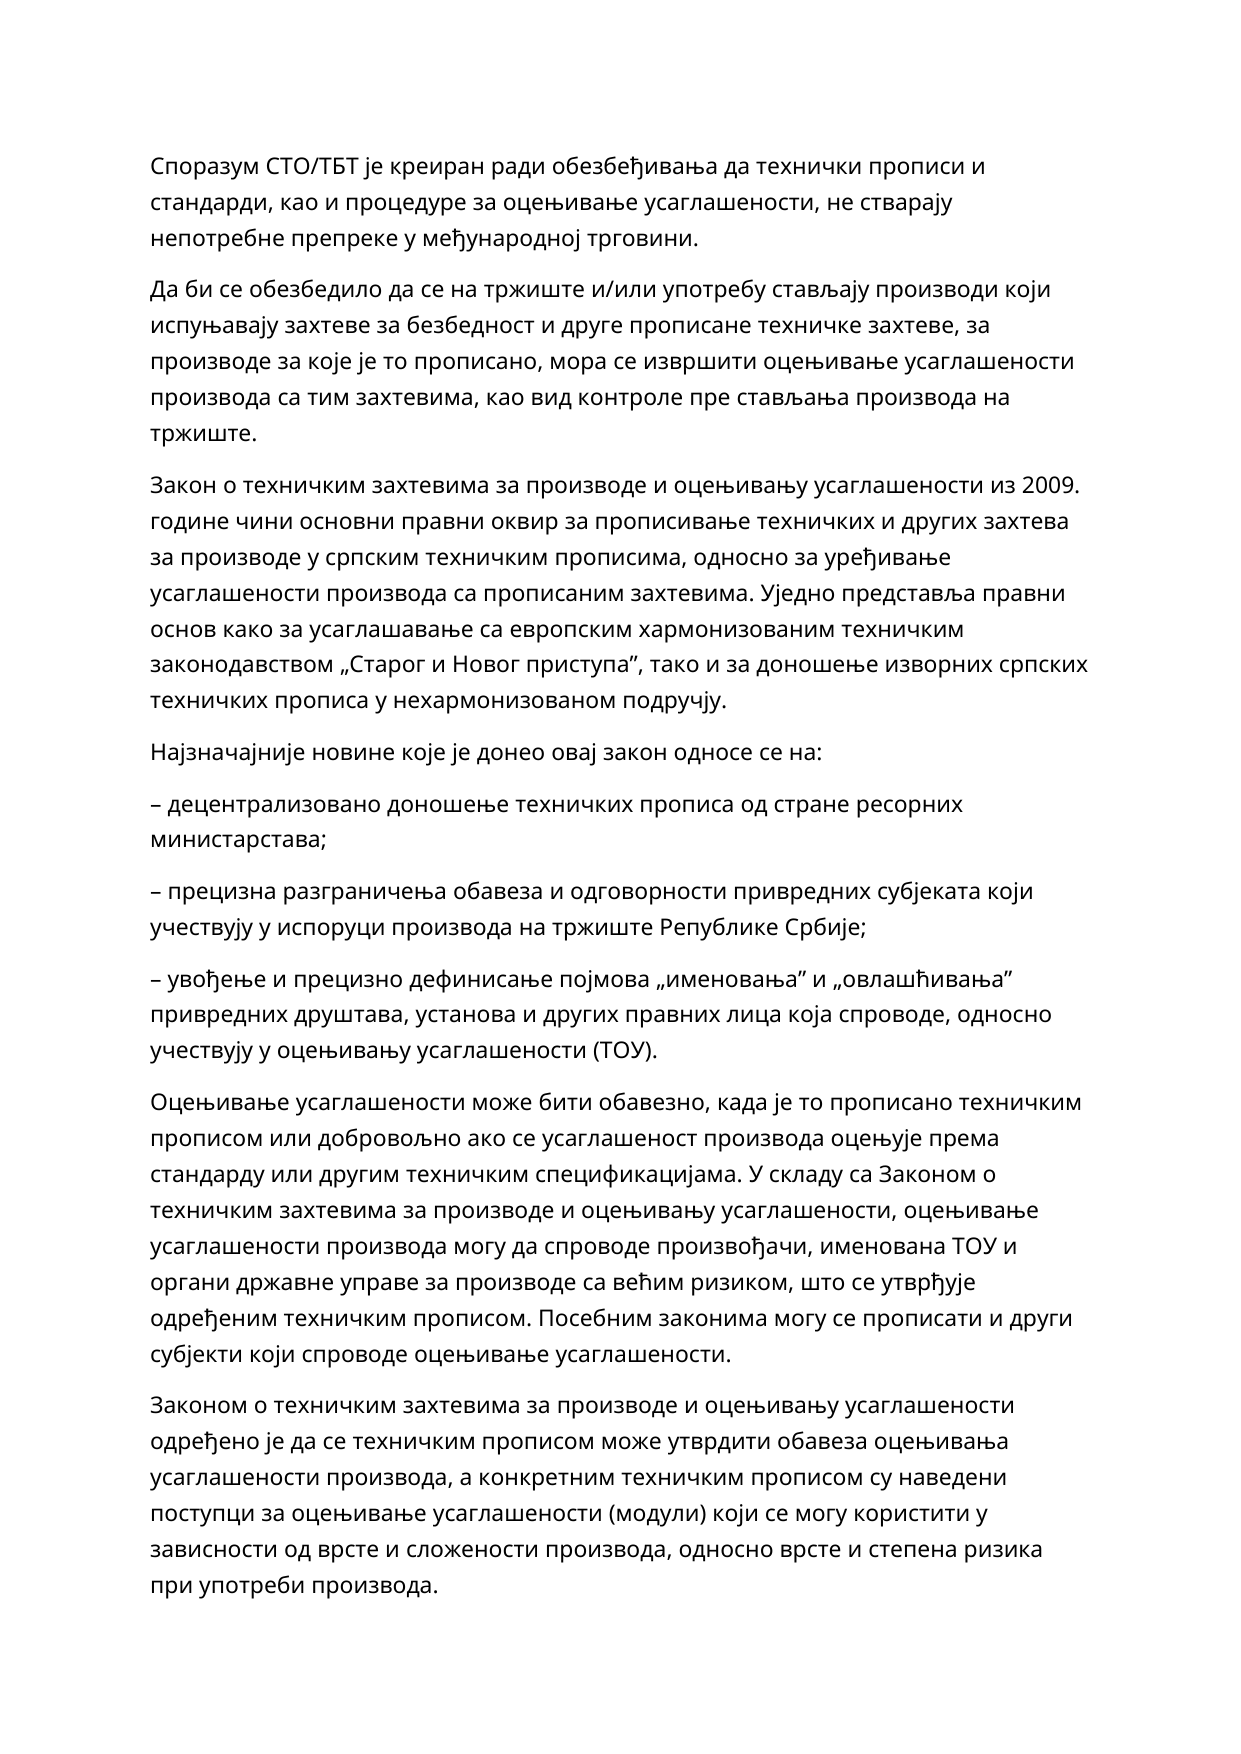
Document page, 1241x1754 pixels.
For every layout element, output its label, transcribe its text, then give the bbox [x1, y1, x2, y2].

text – децентрализовано доношење техничких прописа од стране ресорних министарстава; [150, 787, 1090, 855]
text Споразум СТО/ТБТ је креиран ради обезбеђивања да технички прописи и стандарди, као и процедуре за оцењивање усаглашености, не стварају непотребне препреке у међународној трговини. [150, 150, 1090, 253]
text Законом о техничким захтевима за производе и оцењивању усаглашености одређено је да се техничким прописом може утврдити обавеза оцењивања усаглашености производа, а конкретним техничким прописом су наведени поступци за оцењивање усаглашености (модули) који се могу користити у зависности од врсте и сложености производа, односно врсте и степена ризика при употреби производа. [150, 1389, 1090, 1600]
text Да би се обезбедило да се на тржиште и/или употребу стављају производи који испуњавају захтеве за безбедност и друге прописане техничке захтеве, за производе за које је то прописано, мора се извршити оцењивање усаглашености производа са тим захтевима, као вид контроле пре стављања производа на тржиште. [150, 273, 1090, 448]
text Закон о техничким захтевима за производе и оцењивању усаглашености из 2009. године чини основни правни оквир за прописивање техничких и других захтева за производе у српским техничким прописима, односно за уређивање усаглашености производа са прописаним захтевима. Уједно представља правни основ како за усаглашавање са европским хармонизованим техничким законодавством „Старог и Новог приступа”, тако и за доношење изворних српских техничких прописа у нехармонизованом подручју. [150, 469, 1090, 716]
text – прецизна разграничења обавеза и одговорности привредних субјеката који учествују у испоруци производа на тржиште Републике Србије; [150, 875, 1090, 942]
text Оцењивање усаглашености може бити обавезно, када је то прописано техничким прописом или добровољно ако се усаглашеност производа оцењује према стандарду или другим техничким спецификацијама. У складу са Законом о техничким захтевима за производе и оцењивању усаглашености, оцењивање усаглашености производа могу да спроводе произвођачи, именована ТОУ и органи државне управе за производе са већим ризиком, што се утврђује одређеним техничким прописом. Посебним законима могу се прописати и други субјекти који спроводе оцењивање усаглашености. [150, 1086, 1090, 1369]
text – увођење и прецизно дефинисање појмова „именовања” и „овлашћивања” привредних друштава, установа и других правних лица која спроводе, односно учествују у оцењивању усаглашености (ТОУ). [150, 962, 1090, 1066]
text Најзначајније новине које је донео овај закон односе се на: [150, 736, 1090, 767]
